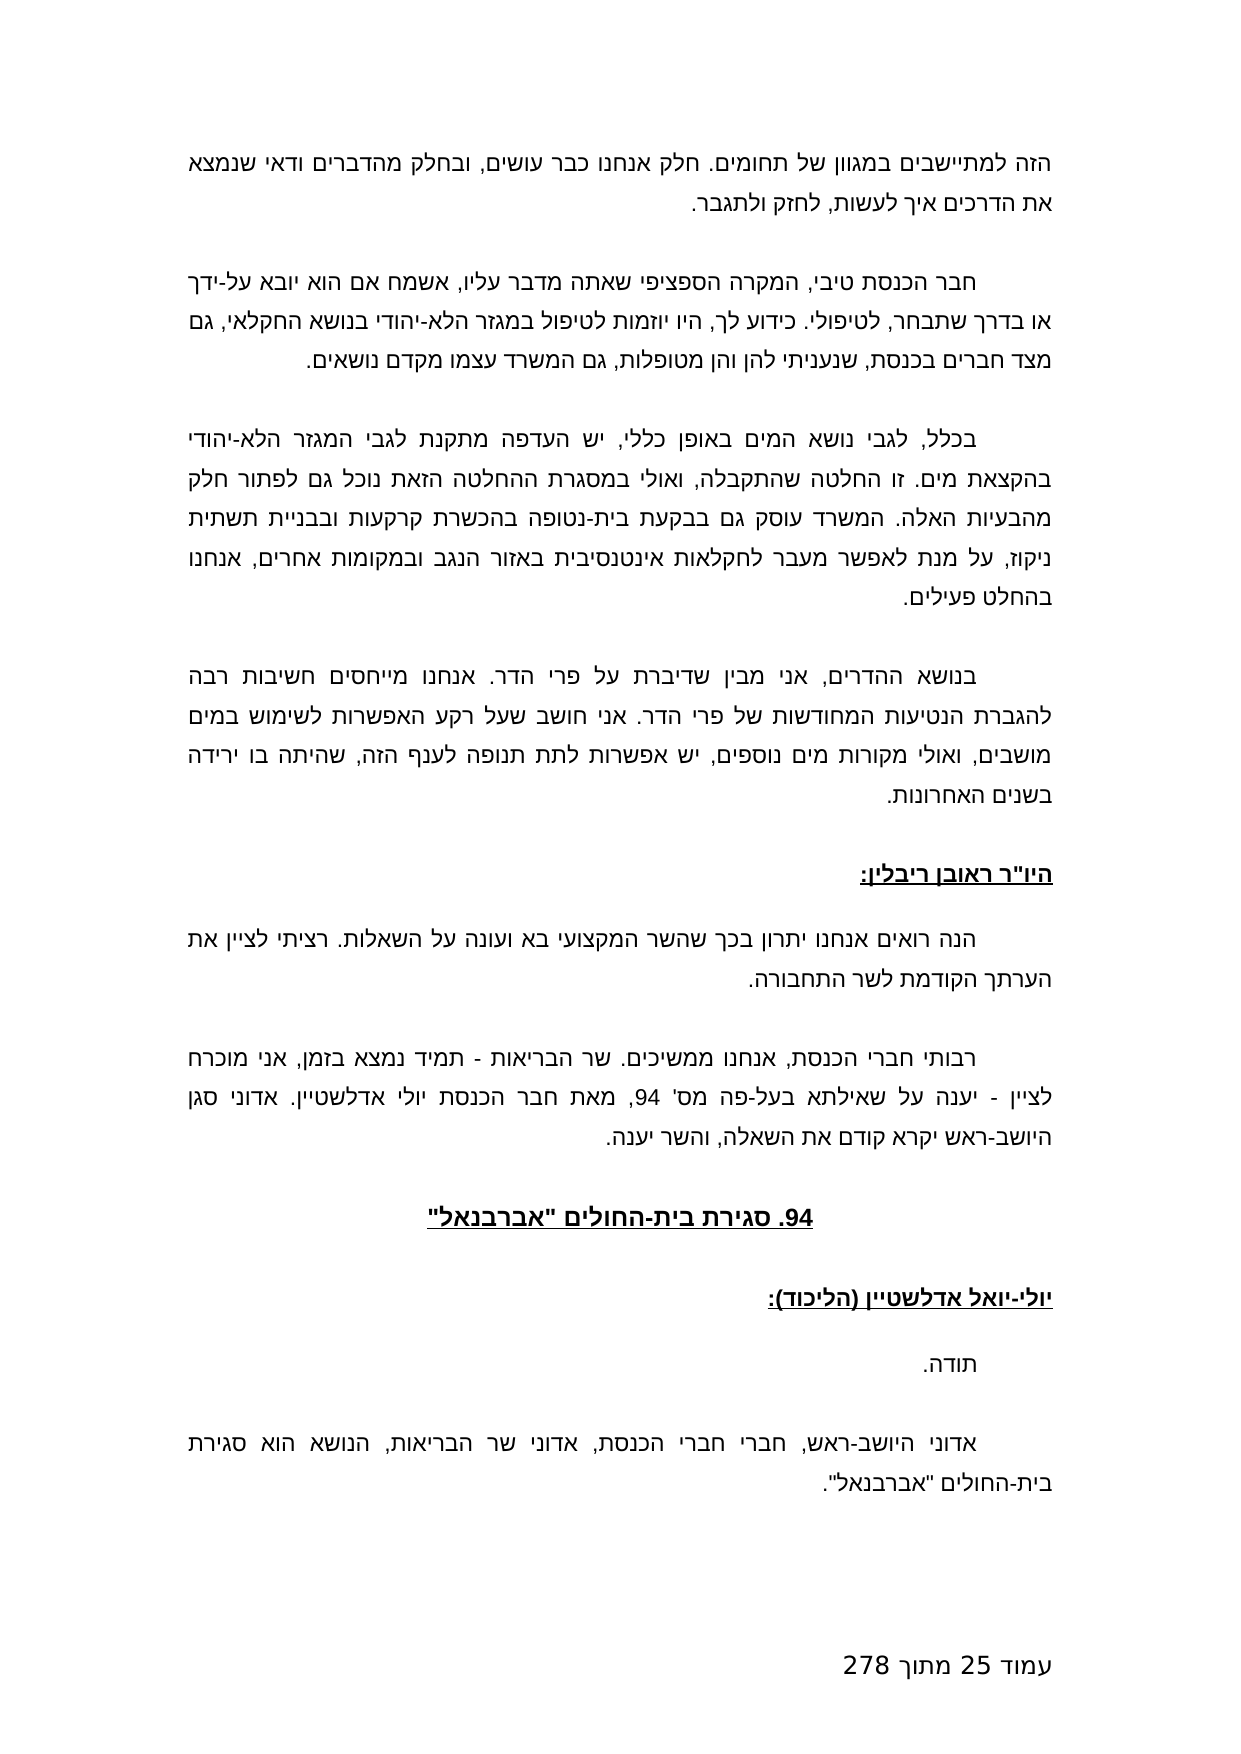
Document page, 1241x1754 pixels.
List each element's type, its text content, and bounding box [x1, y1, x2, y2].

text יולי-יואל אדלשטיין (הליכוד): [187, 1285, 1053, 1312]
text בנושא ההדרים, אני מבין שדיברת על פרי הדר. אנחנו מייחסים חשיבות רבה להגברת הנטיעות המחודשות של פרי הדר. אני חושב שעל רקע האפשרות לשימוש במים מושבים, ואולי מקורות מים נוספים, יש אפשרות לתת תנופה לענף הזה, שהיתה בו ירידה בשנים האחרונות. [187, 663, 1053, 808]
text תודה. [187, 1351, 1053, 1378]
text בכלל, לגבי נושא המים באופן כללי, יש העדפה מתקנת לגבי המגזר הלא-יהודי בהקצאת מים. זו החלטה שהתקבלה, ואולי במסגרת ההחלטה הזאת נוכל גם לפתור חלק מהבעיות האלה. המשרד עוסק גם בבקעת בית-נטופה בהכשרת קרקעות ובבניית תשתית ניקוז, על מנת לאפשר מעבר לחקלאות אינטנסיבית באזור הנגב ובמקומות אחרים, אנחנו בהחלט פעילים. [187, 426, 1053, 611]
text 94. סגירת בית-החולים "אברבנאל" [187, 1203, 1053, 1232]
text רבותי חברי הכנסת, אנחנו ממשיכים. שר הבריאות - תמיד נמצא בזמן, אני מוכרח לציין - יענה על שאילתא בעל-פה מס' 94, מאת חבר הכנסת יולי אדלשטיין. אדוני סגן היושב-ראש יקרא קודם את השאלה, והשר יענה. [187, 1045, 1053, 1150]
text אדוני היושב-ראש, חברי חברי הכנסת, אדוני שר הבריאות, הנושא הוא סגירת בית-החולים "אברבנאל". [187, 1430, 1053, 1496]
text הנה רואים אנחנו יתרון בכך שהשר המקצועי בא ועונה על השאלות. רציתי לציין את הערתך הקודמת לשר התחבורה. [187, 926, 1053, 992]
text היו"ר ראובן ריבלין: [187, 861, 1053, 887]
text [187, 150, 1053, 216]
text חבר הכנסת טיבי, המקרה הספציפי שאתה מדבר עליו, אשמח אם הוא יובא על-ידך או בדרך שתבחר, לטיפולי. כידוע לך, היו יוזמות לטיפול במגזר הלא-יהודי בנושא החקלאי, גם מצד חברים בכנסת, שנעניתי להן והן מטופלות, גם המשרד עצמו מקדם נושאים. [187, 268, 1053, 374]
